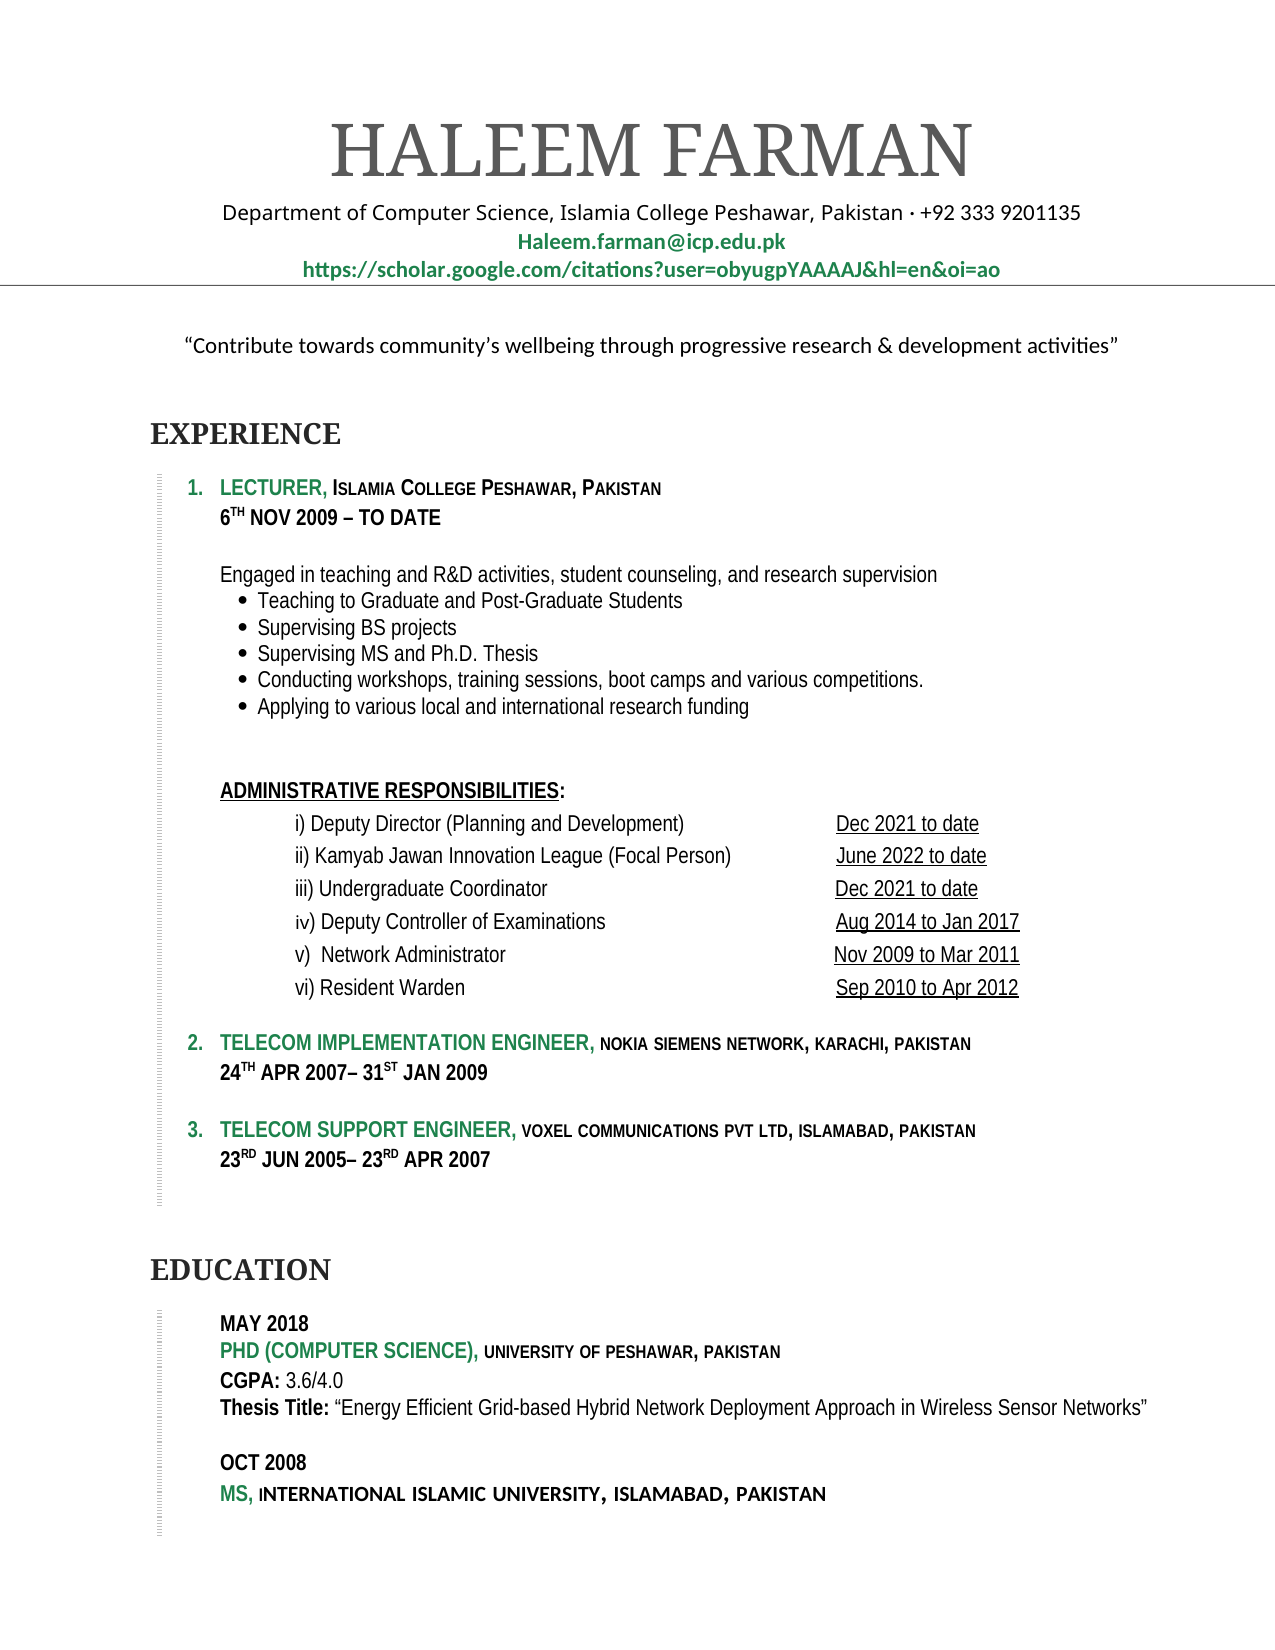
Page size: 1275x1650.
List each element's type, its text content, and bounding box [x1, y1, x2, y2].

table_header may 2018 PhD (Computer Science), university of peshawar, pakistan CGPA: 3.6/4.0 Thesis Title: “Energy Efficient Grid-based Hybrid Network Deployment Approach in Wireless Sensor Networks” [160, 1310, 1153, 1448]
table_header Lecturer, Islamia College Peshawar, Pakistan 6th Nov 2009 – Date Engaged in teaching and R&D activities, student counseling, and research supervision Teaching to Graduate and Post-Graduate Students Supervising BS projects Supervising MS and Ph.D. Thesis Conducting workshops, training sessions, boot camps and various competitions. Applying to various local and international research funding Administrative RESPONSIBILITIES: i) Deputy Director (Planning and Development) Dec 2021 to date ii) Kamyab Jawan Innovation League (Focal Person) June 2022 to date iii) Undergraduate Coordinator Dec 2021 to date iv) Deputy Controller of Examinations Aug 2014 to Jan 2017 v) Network Administrator Nov 2009 to Mar 2011 vi) Resident Warden Sep 2010 to Apr 2012 [160, 474, 1153, 1006]
table_header haleem farman Department of Computer Science, Islamia College Peshawar, Pakistan +92 333 9201135 Haleem.farman@icp.edu.pk https://scholar.google.com/citations?user=obyugpYAAAAJ&hl=en&oi=ao [150, 99, 1153, 286]
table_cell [160, 1449, 1153, 1537]
table_cell “Contribute towards community’s wellbeing through progressive research & development activities” [150, 286, 1153, 371]
table_cell telecom implementation engineer, nokia siemens network, karachi, pakistan 24th apr 2007– 31st jan 2009 telecom SUPPORT engineer, voxel communications pvt ltd, islamabad, pakistan 23rd Jun 2005– 23rd apr 2007 [160, 1006, 1153, 1208]
